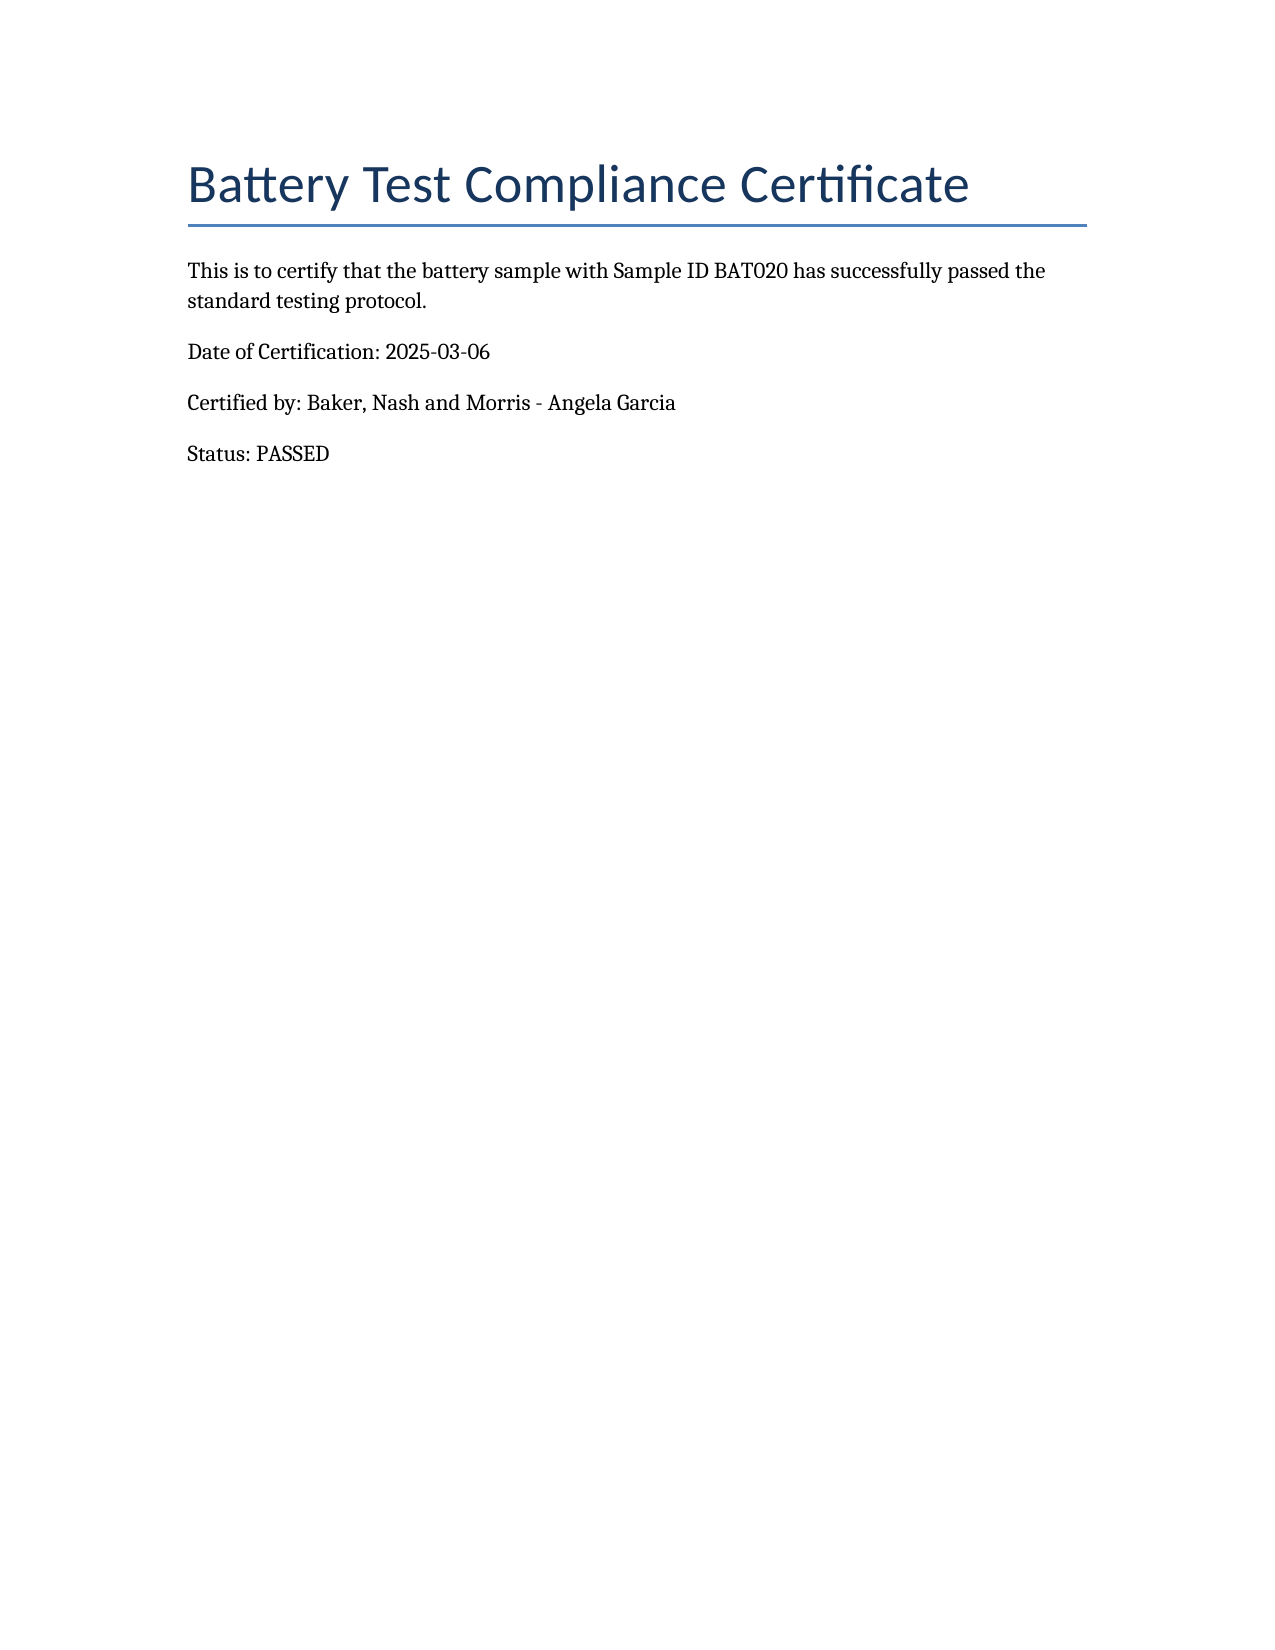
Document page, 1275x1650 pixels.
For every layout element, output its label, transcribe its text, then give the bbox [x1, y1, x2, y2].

text Status: PASSED [187, 441, 1087, 467]
title Battery Test Compliance Certificate [187, 150, 1087, 227]
text This is to certify that the battery sample with Sample ID BAT020 has successfully passed the standard testing protocol. [187, 258, 1087, 314]
text Date of Certification: 2025-03-06 [187, 339, 1087, 365]
text Certified by: Baker, Nash and Morris - Angela Garcia [187, 390, 1087, 416]
